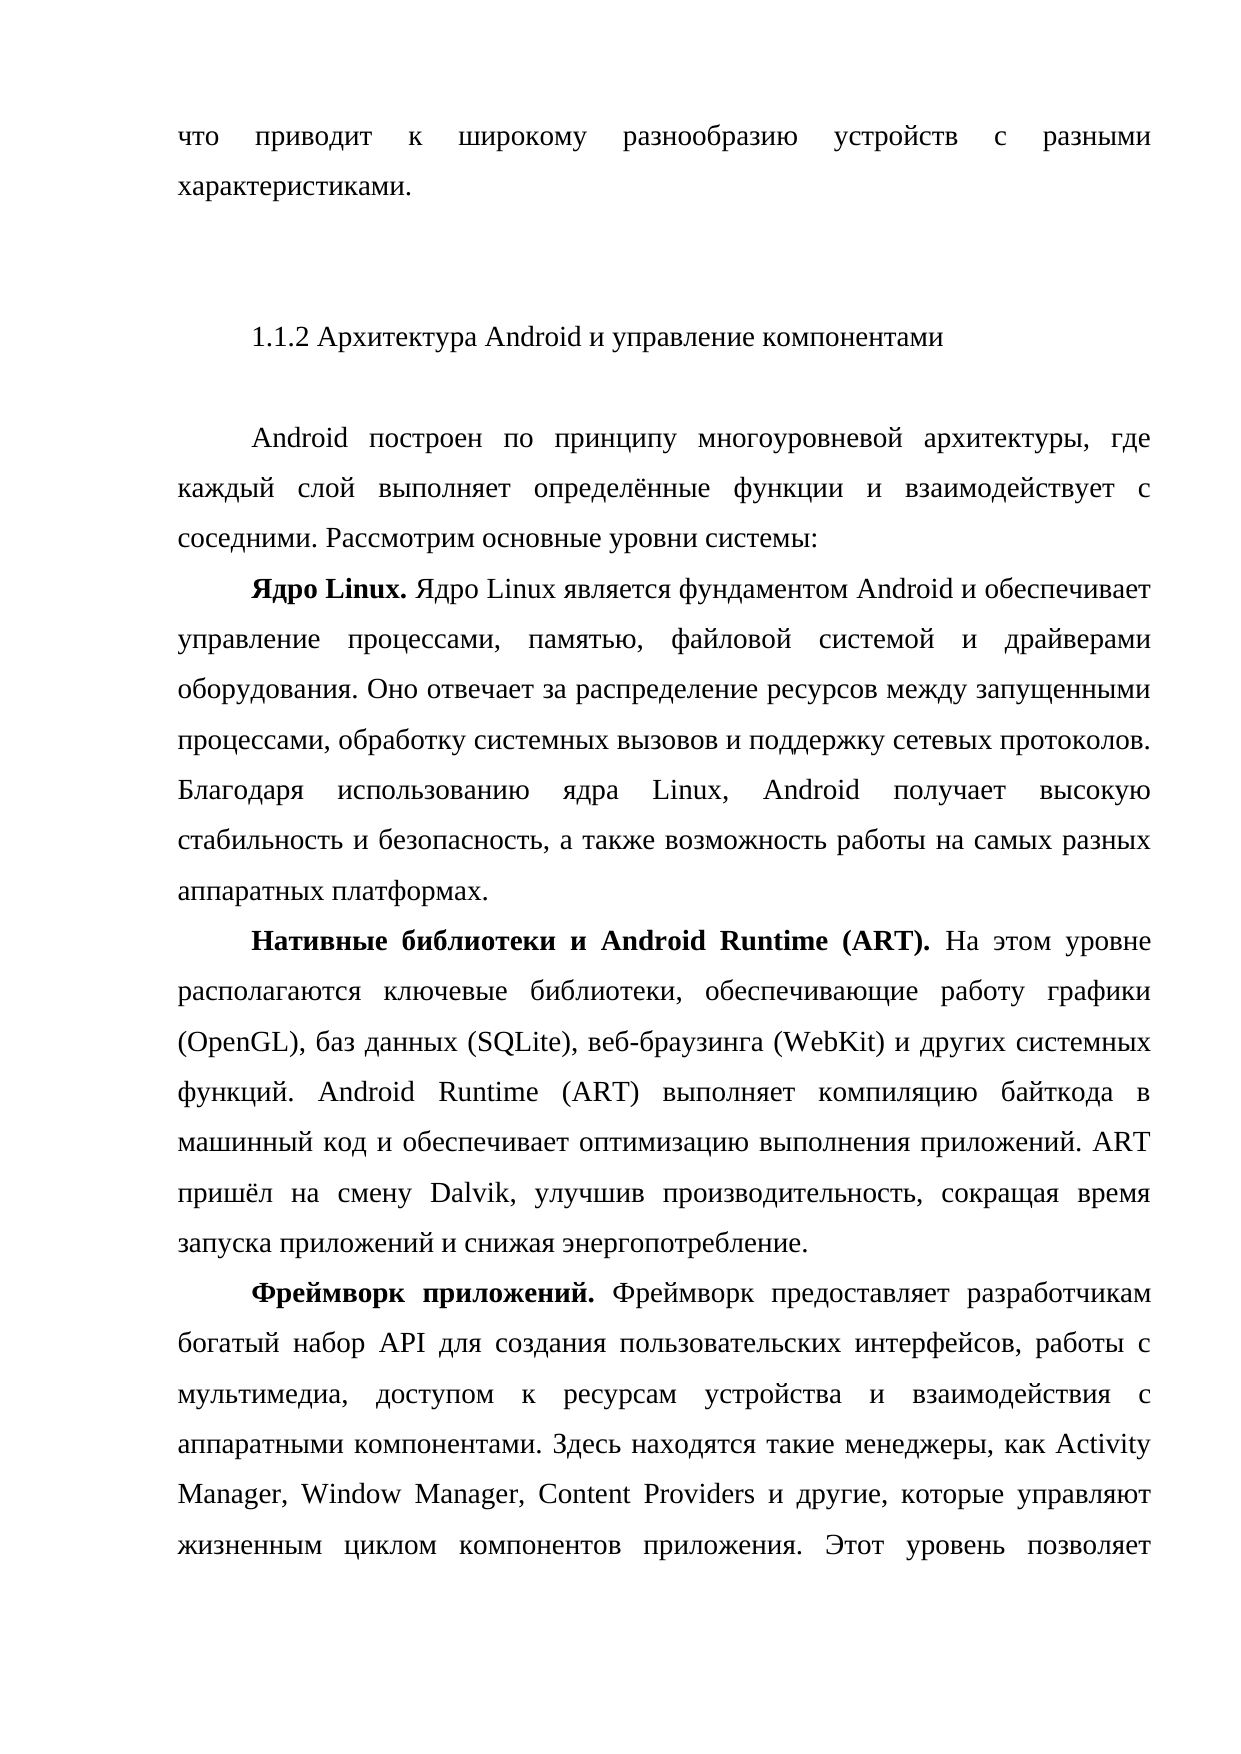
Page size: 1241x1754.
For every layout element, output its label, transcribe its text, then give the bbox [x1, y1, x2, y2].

text Ядро Linux. Ядро Linux является фундаментом Android и обеспечивает управление процессами, памятью, файловой системой и драйверами оборудования. Оно отвечает за распределение ресурсов между запущенными процессами, обработку системных вызовов и поддержку сетевых протоколов. Благодаря использованию ядра Linux, Android получает высокую стабильность и безопасность, а также возможность работы на самых разных аппаратных платформах. [177, 571, 1152, 906]
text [177, 118, 1152, 202]
text Нативные библиотеки и Android Runtime (ART). На этом уровне располагаются ключевые библиотеки, обеспечивающие работу графики (OpenGL), баз данных (SQLite), веб-браузинга (WebKit) и других системных функций. Android Runtime (ART) выполняет компиляцию байткода в машинный код и обеспечивает оптимизацию выполнения приложений. ART пришёл на смену Dalvik, улучшив производительность, сокращая время запуска приложений и снижая энергопотребление. [177, 923, 1152, 1258]
text 1.1.2 Архитектура Android и управление компонентами [177, 319, 1152, 353]
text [177, 1275, 1152, 1560]
text Android построен по принципу многоуровневой архитектуры, где каждый слой выполняет определённые функции и взаимодействует с соседними. Рассмотрим основные уровни системы: [177, 420, 1152, 554]
